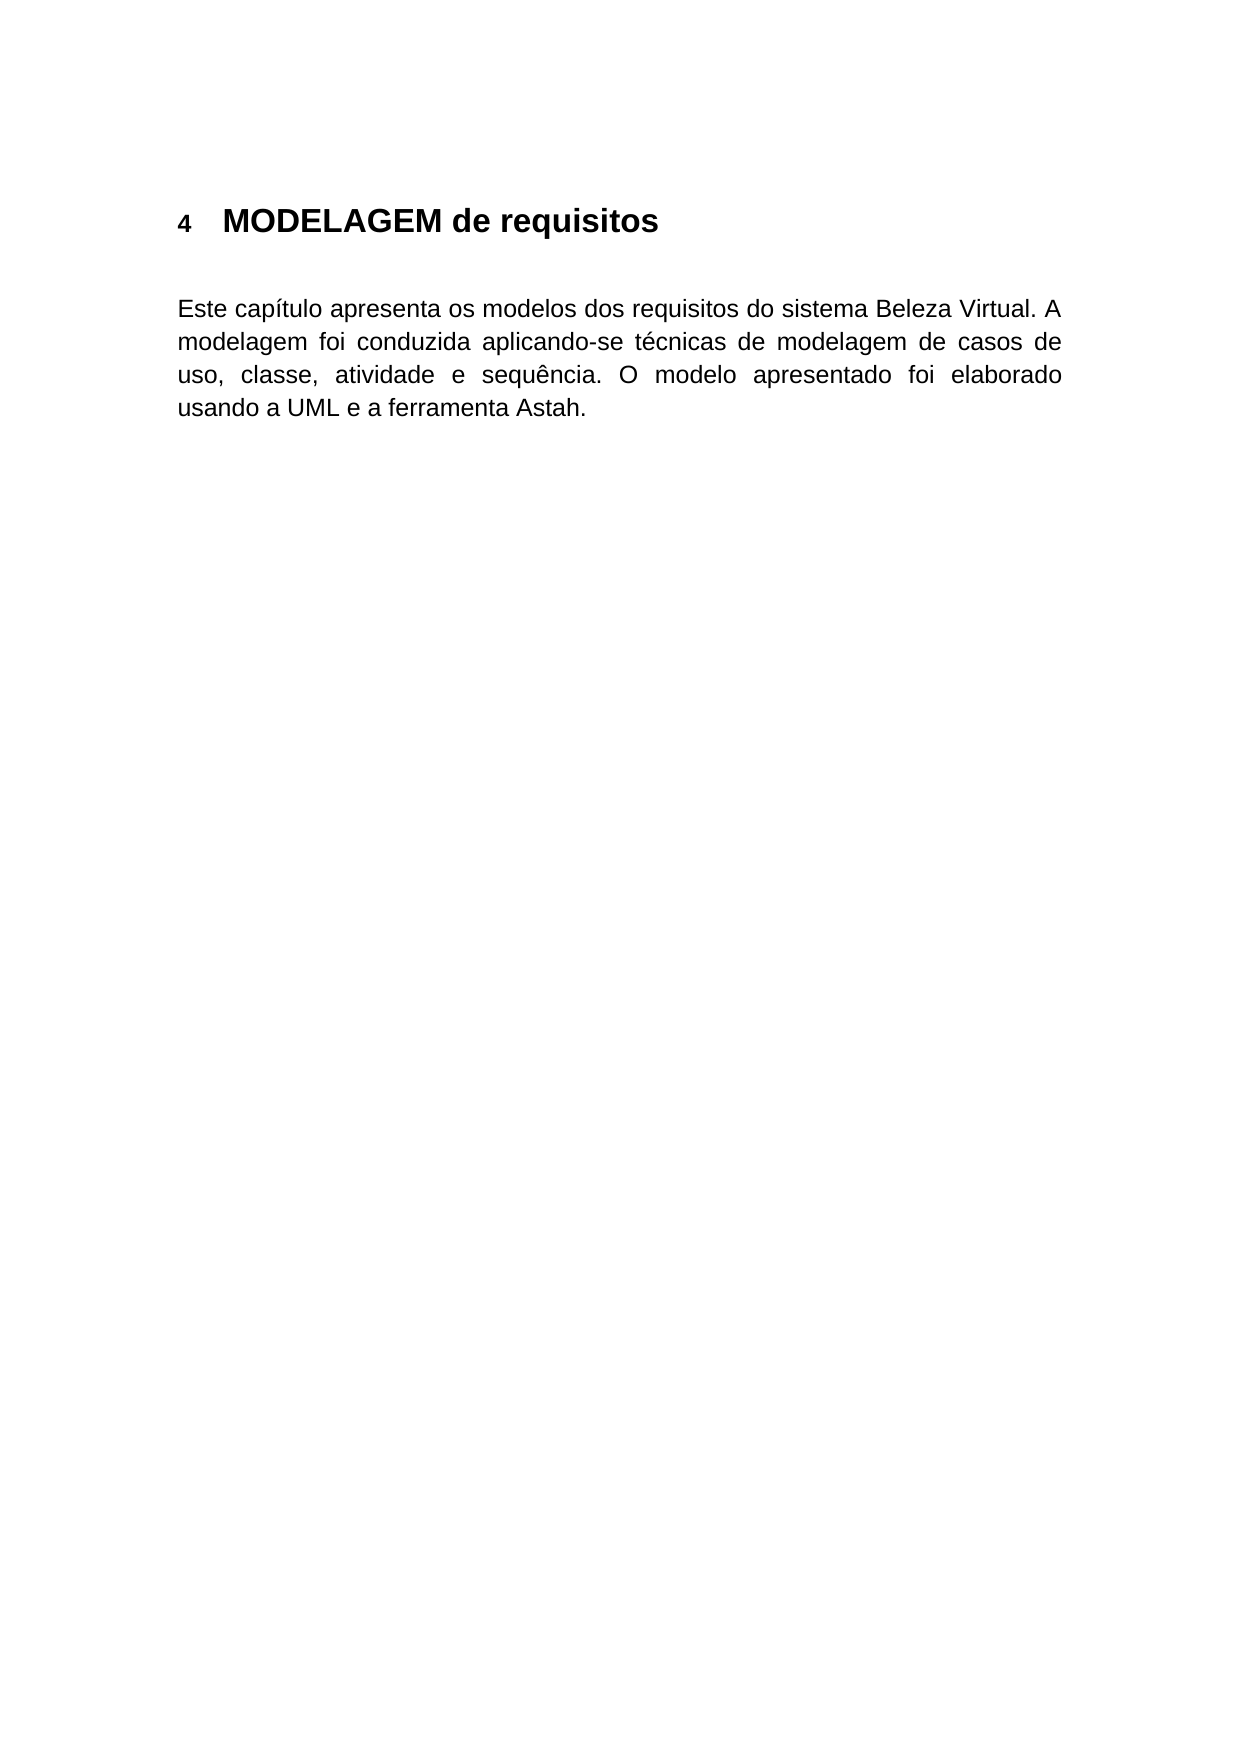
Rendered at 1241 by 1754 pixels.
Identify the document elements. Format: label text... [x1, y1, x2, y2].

subtitle MODELAGEM de requisitos [177, 201, 1063, 240]
text Este capítulo apresenta os modelos dos requisitos do sistema Beleza Virtual. A modelagem foi conduzida aplicando-se técnicas de modelagem de casos de uso, classe, atividade e sequência. O modelo apresentado foi elaborado usando a UML e a ferramenta Astah. [177, 294, 1063, 422]
